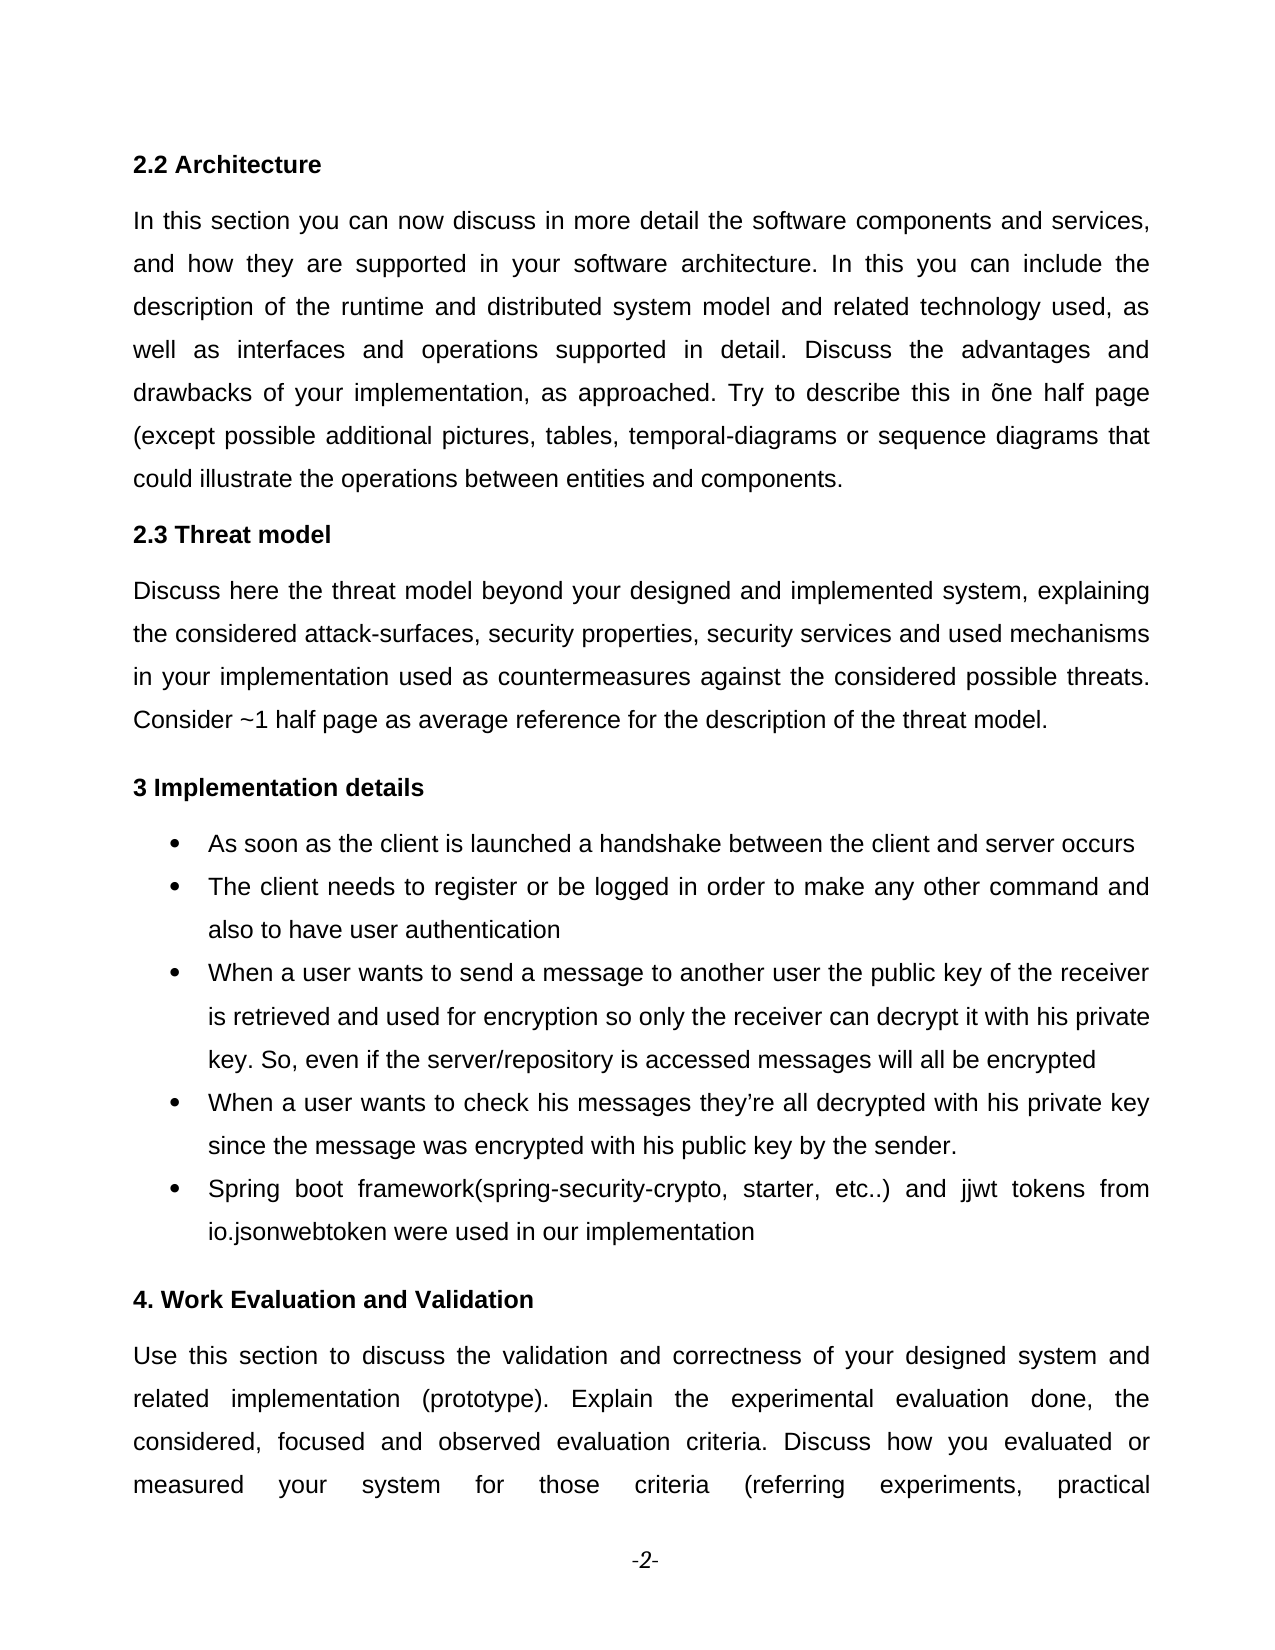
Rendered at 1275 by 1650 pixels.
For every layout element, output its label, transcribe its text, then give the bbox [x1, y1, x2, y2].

text 3 Implementation details [133, 773, 1152, 802]
text 2.3 Threat model [133, 520, 1152, 549]
text In this section you can now discuss in more detail the software components and services, and how they are supported in your software architecture. In this you can include the description of the runtime and distributed system model and related technology used, as well as interfaces and operations supported in detail. Discuss the advantages and drawbacks of your implementation, as approached. Try to describe this in õne half page (except possible additional pictures, tables, temporal-diagrams or sequence diagrams that could illustrate the operations between entities and components. [133, 206, 1152, 493]
text 4. Work Evaluation and Validation [133, 1286, 1152, 1314]
list As soon as the client is launched a handshake between the client and server occurs [170, 829, 1152, 858]
text Discuss here the threat model beyond your designed and implemented system, explaining the considered attack-surfaces, security properties, security services and used mechanisms in your implementation used as countermeasures against the considered possible threats. Consider ~1 half page as average reference for the description of the threat model. [133, 576, 1152, 734]
list When a user wants to check his messages they’re all decrypted with his private key since the message was encrypted with his public key by the sender. [170, 1088, 1152, 1160]
list When a user wants to send a message to another user the public key of the receiver is retrieved and used for encryption so only the receiver can decrypt it with his private key. So, even if the server/repository is accessed messages will all be encrypted [170, 958, 1152, 1073]
text 2.2 Architecture [133, 150, 1152, 179]
list The client needs to register or be logged in order to make any other command and also to have user authentication [170, 872, 1152, 944]
list Spring boot framework(spring-security-crypto, starter, etc..) and jjwt tokens from io.jsonwebtoken were used in our implementation [170, 1174, 1152, 1246]
